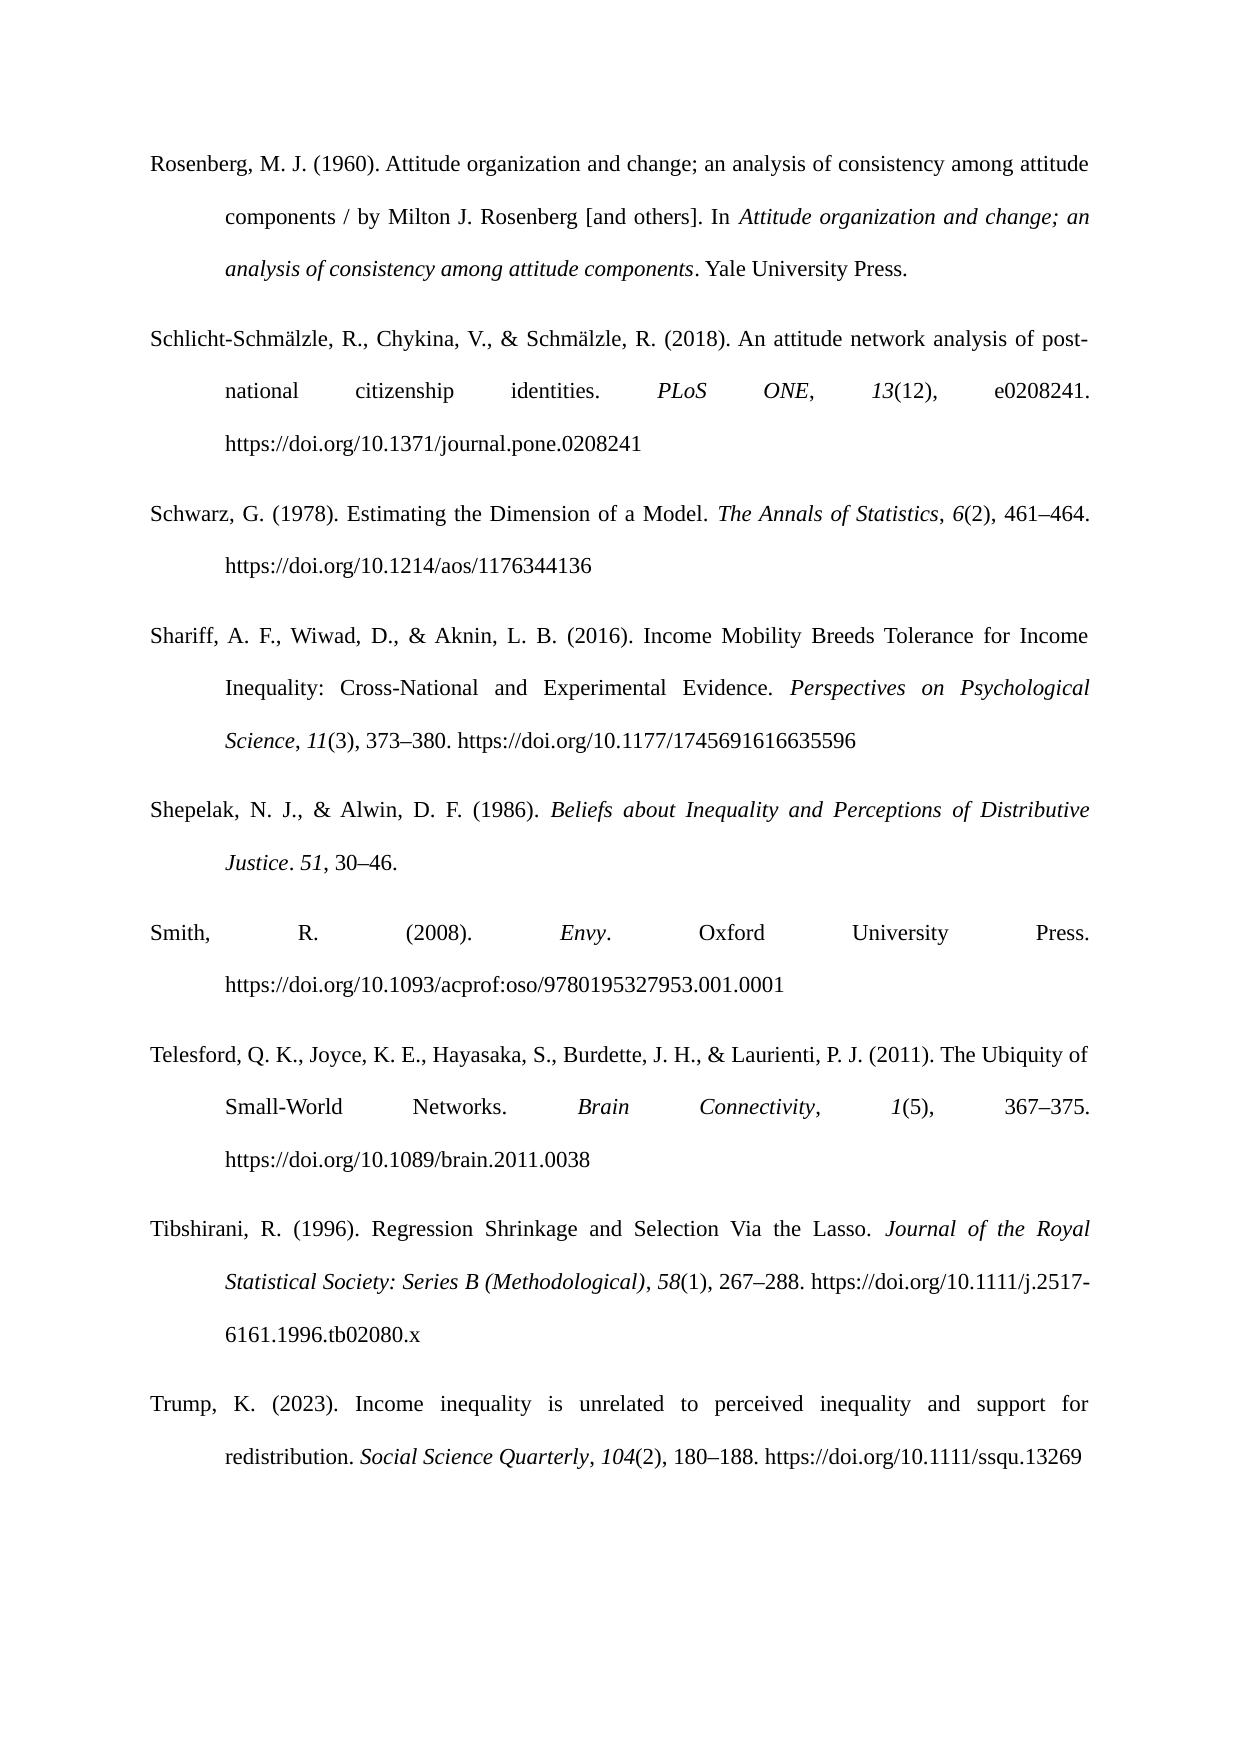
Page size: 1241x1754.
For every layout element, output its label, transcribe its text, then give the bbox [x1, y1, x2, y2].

text Telesford, Q. K., Joyce, K. E., Hayasaka, S., Burdette, J. H., & Laurienti, P. J. (2011). The Ubiquity of Small-World Networks. Brain Connectivity, 1(5), 367–375. https://doi.org/10.1089/brain.2011.0038 [150, 1041, 1090, 1172]
text Trump, K. (2023). Income inequality is unrelated to perceived inequality and support for redistribution. Social Science Quarterly, 104(2), 180–188. https://doi.org/10.1111/ssqu.13269 [150, 1390, 1090, 1469]
text Smith, R. (2008). Envy. Oxford University Press. https://doi.org/10.1093/acprof:oso/9780195327953.001.0001 [150, 918, 1090, 998]
text Shariff, A. F., Wiwad, D., & Aknin, L. B. (2016). Income Mobility Breeds Tolerance for Income Inequality: Cross-National and Experimental Evidence. Perspectives on Psychological Science, 11(3), 373–380. https://doi.org/10.1177/1745691616635596 [150, 622, 1090, 753]
text Schlicht-Schmälzle, R., Chykina, V., & Schmälzle, R. (2018). An attitude network analysis of post-national citizenship identities. PLoS ONE, 13(12), e0208241. https://doi.org/10.1371/journal.pone.0208241 [150, 325, 1090, 457]
text Shepelak, N. J., & Alwin, D. F. (1986). Beliefs about Inequality and Perceptions of Distributive Justice. 51, 30–46. [150, 796, 1090, 876]
text Schwarz, G. (1978). Estimating the Dimension of a Model. The Annals of Statistics, 6(2), 461–464. https://doi.org/10.1214/aos/1176344136 [150, 499, 1090, 579]
text Rosenberg, M. J. (1960). Attitude organization and change; an analysis of consistency among attitude components / by Milton J. Rosenberg [and others]. In Attitude organization and change; an analysis of consistency among attitude components. Yale University Press. [150, 150, 1090, 282]
text Tibshirani, R. (1996). Regression Shrinkage and Selection Via the Lasso. Journal of the Royal Statistical Society: Series B (Methodological), 58(1), 267–288. https://doi.org/10.1111/j.2517-6161.1996.tb02080.x [150, 1215, 1090, 1347]
